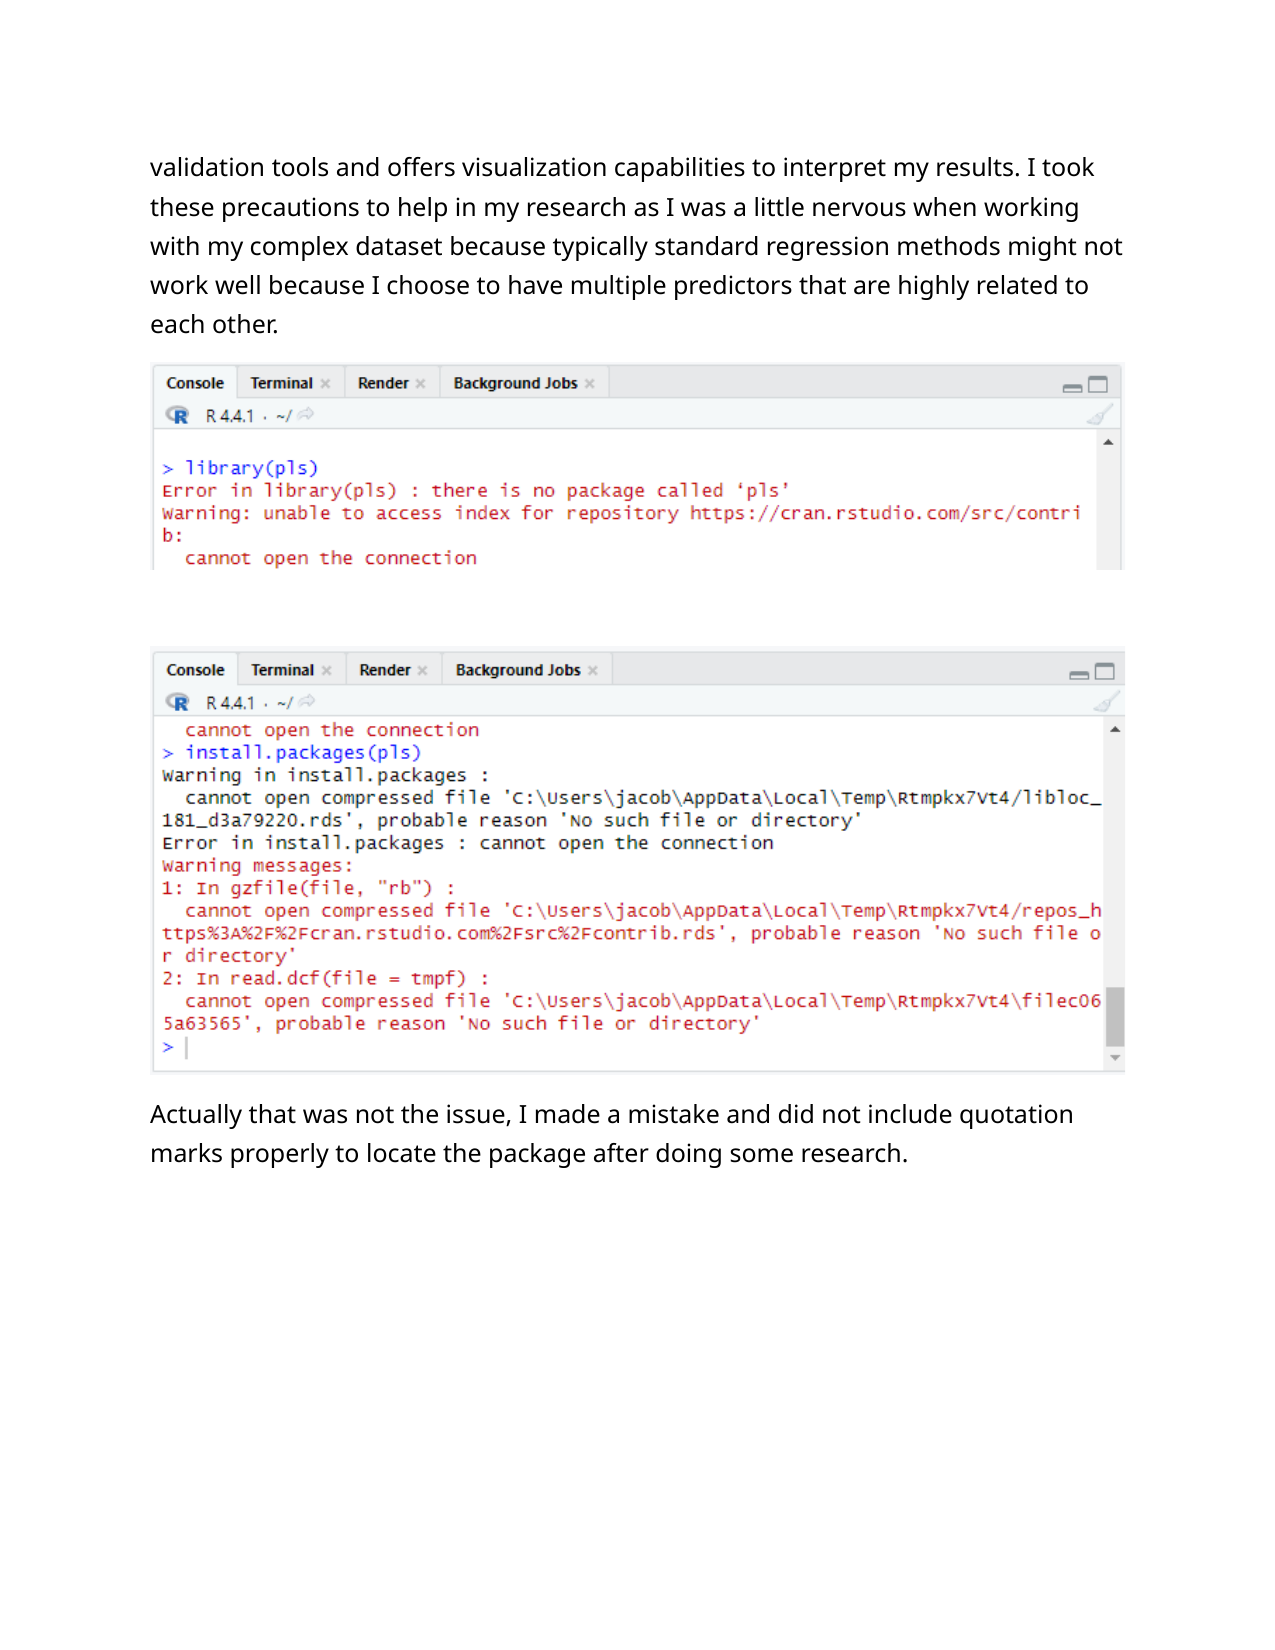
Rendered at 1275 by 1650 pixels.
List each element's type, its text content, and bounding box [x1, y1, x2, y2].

picture [150, 362, 1125, 570]
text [150, 150, 1125, 341]
text Actually that was not the issue, I made a mistake and did not include quotation marks properly to locate the package after doing some research. [150, 1096, 1125, 1169]
picture [150, 646, 1125, 1075]
